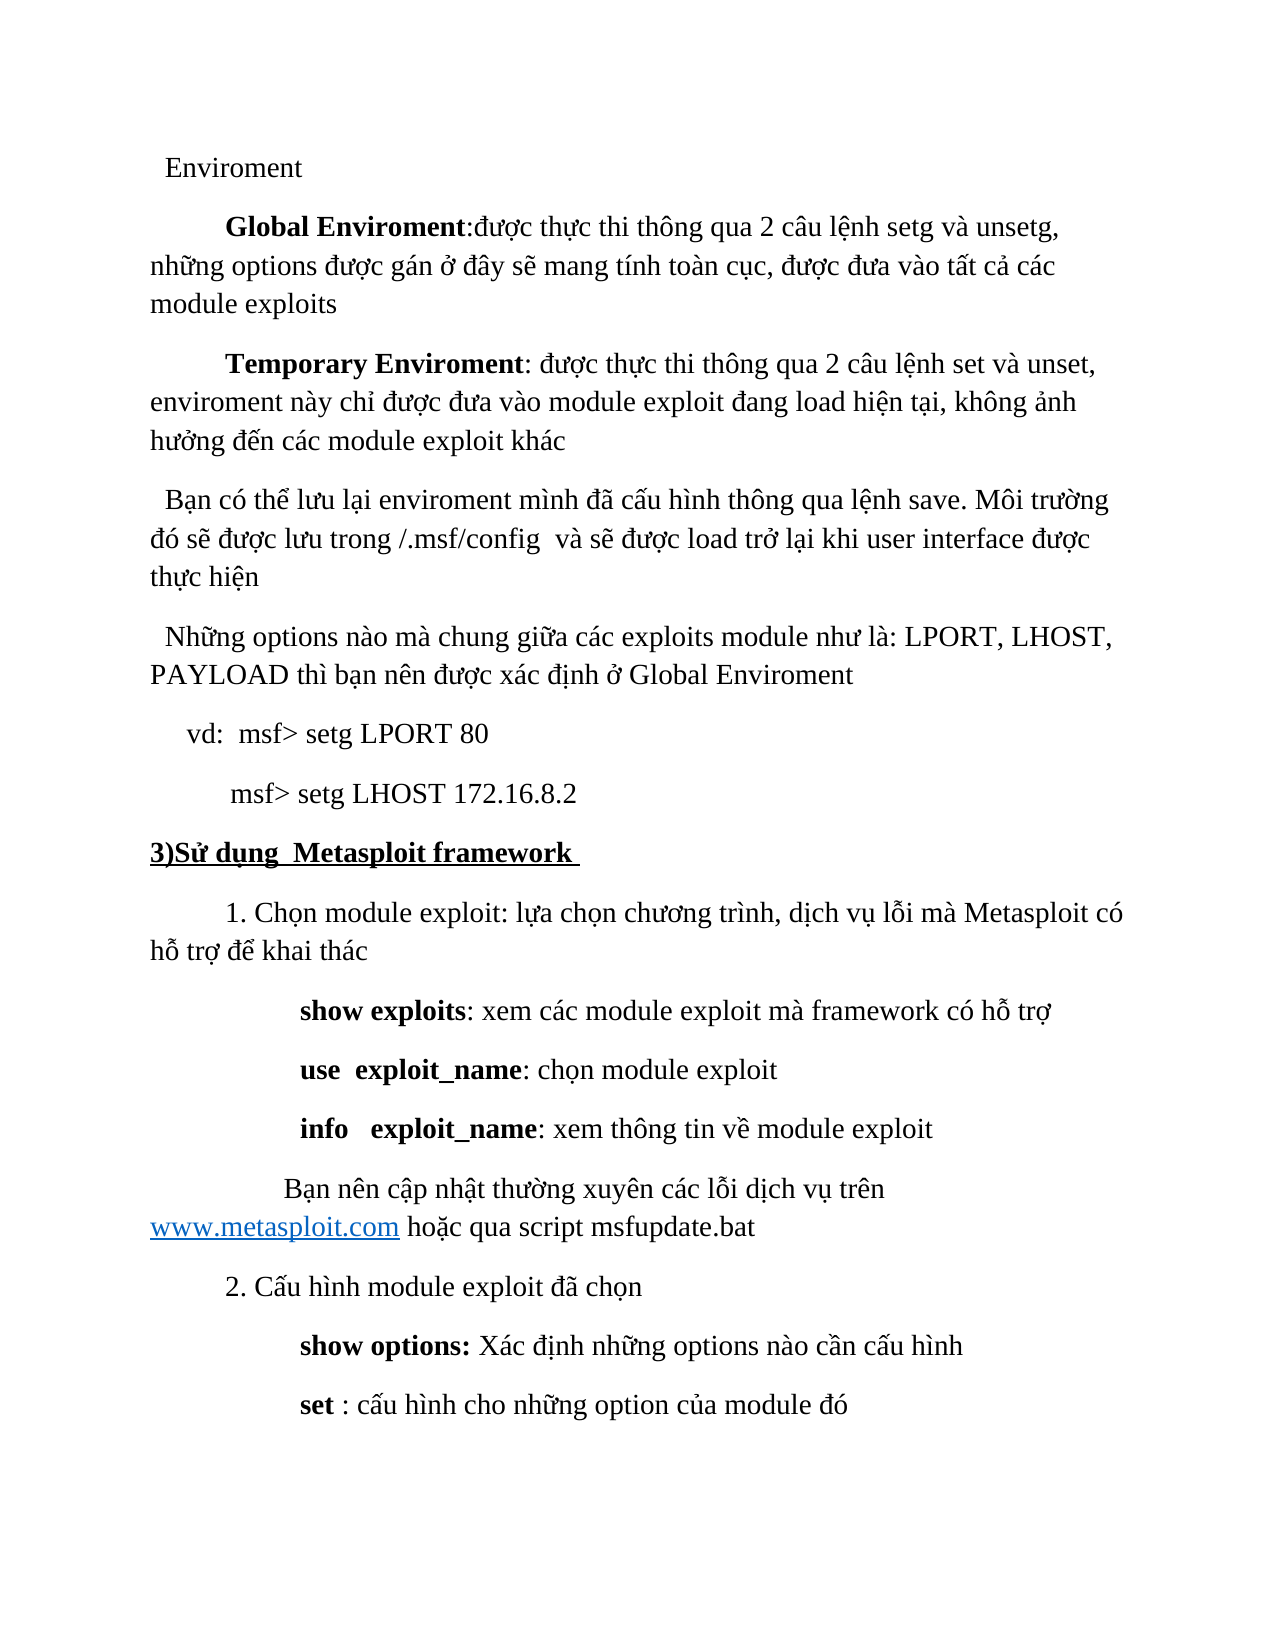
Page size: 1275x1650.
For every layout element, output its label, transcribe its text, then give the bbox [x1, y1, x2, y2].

text show exploits: xem các module exploit mà framework có hỗ trợ [150, 993, 1125, 1026]
text info exploit_name: xem thông tin về module exploit [150, 1111, 1125, 1145]
text Global Enviroment:được thực thi thông qua 2 câu lệnh setg và unsetg, những options được gán ở đây sẽ mang tính toàn cục, được đưa vào tất cả các module exploits [150, 209, 1125, 320]
text Bạn có thể lưu lại enviroment mình đã cấu hình thông qua lệnh save. Môi trường đó sẽ được lưu trong /.msf/config và sẽ được load trở lại khi user interface được thực hiện [150, 482, 1125, 593]
text use exploit_name: chọn module exploit [150, 1052, 1125, 1086]
text show options: Xác định những options nào cần cấu hình [150, 1328, 1125, 1362]
text Enviroment [150, 150, 1125, 183]
text vd: msf> setg LPORT 80 [150, 717, 1125, 750]
text Temporary Enviroment: được thực thi thông qua 2 câu lệnh set và unset, enviroment này chỉ được đưa vào module exploit đang load hiện tại, không ảnh hưởng đến các module exploit khác [150, 346, 1125, 456]
text Bạn nên cập nhật thường xuyên các lỗi dịch vụ trên www.metasploit.com hoặc qua script msfupdate.bat [150, 1171, 1125, 1243]
text msf> setg LHOST 172.16.8.2 [150, 776, 1125, 809]
text 1. Chọn module exploit: lựa chọn chương trình, dịch vụ lỗi mà Metasploit có hỗ trợ để khai thác [150, 895, 1125, 967]
text 3)Sử dụng Metasploit framework [150, 835, 1125, 869]
text 2. Cấu hình module exploit đã chọn [150, 1269, 1125, 1302]
text set : cấu hình cho những option của module đó [150, 1387, 1125, 1421]
text Những options nào mà chung giữa các exploits module như là: LPORT, LHOST, PAYLOAD thì bạn nên được xác định ở Global Enviroment [150, 619, 1125, 691]
